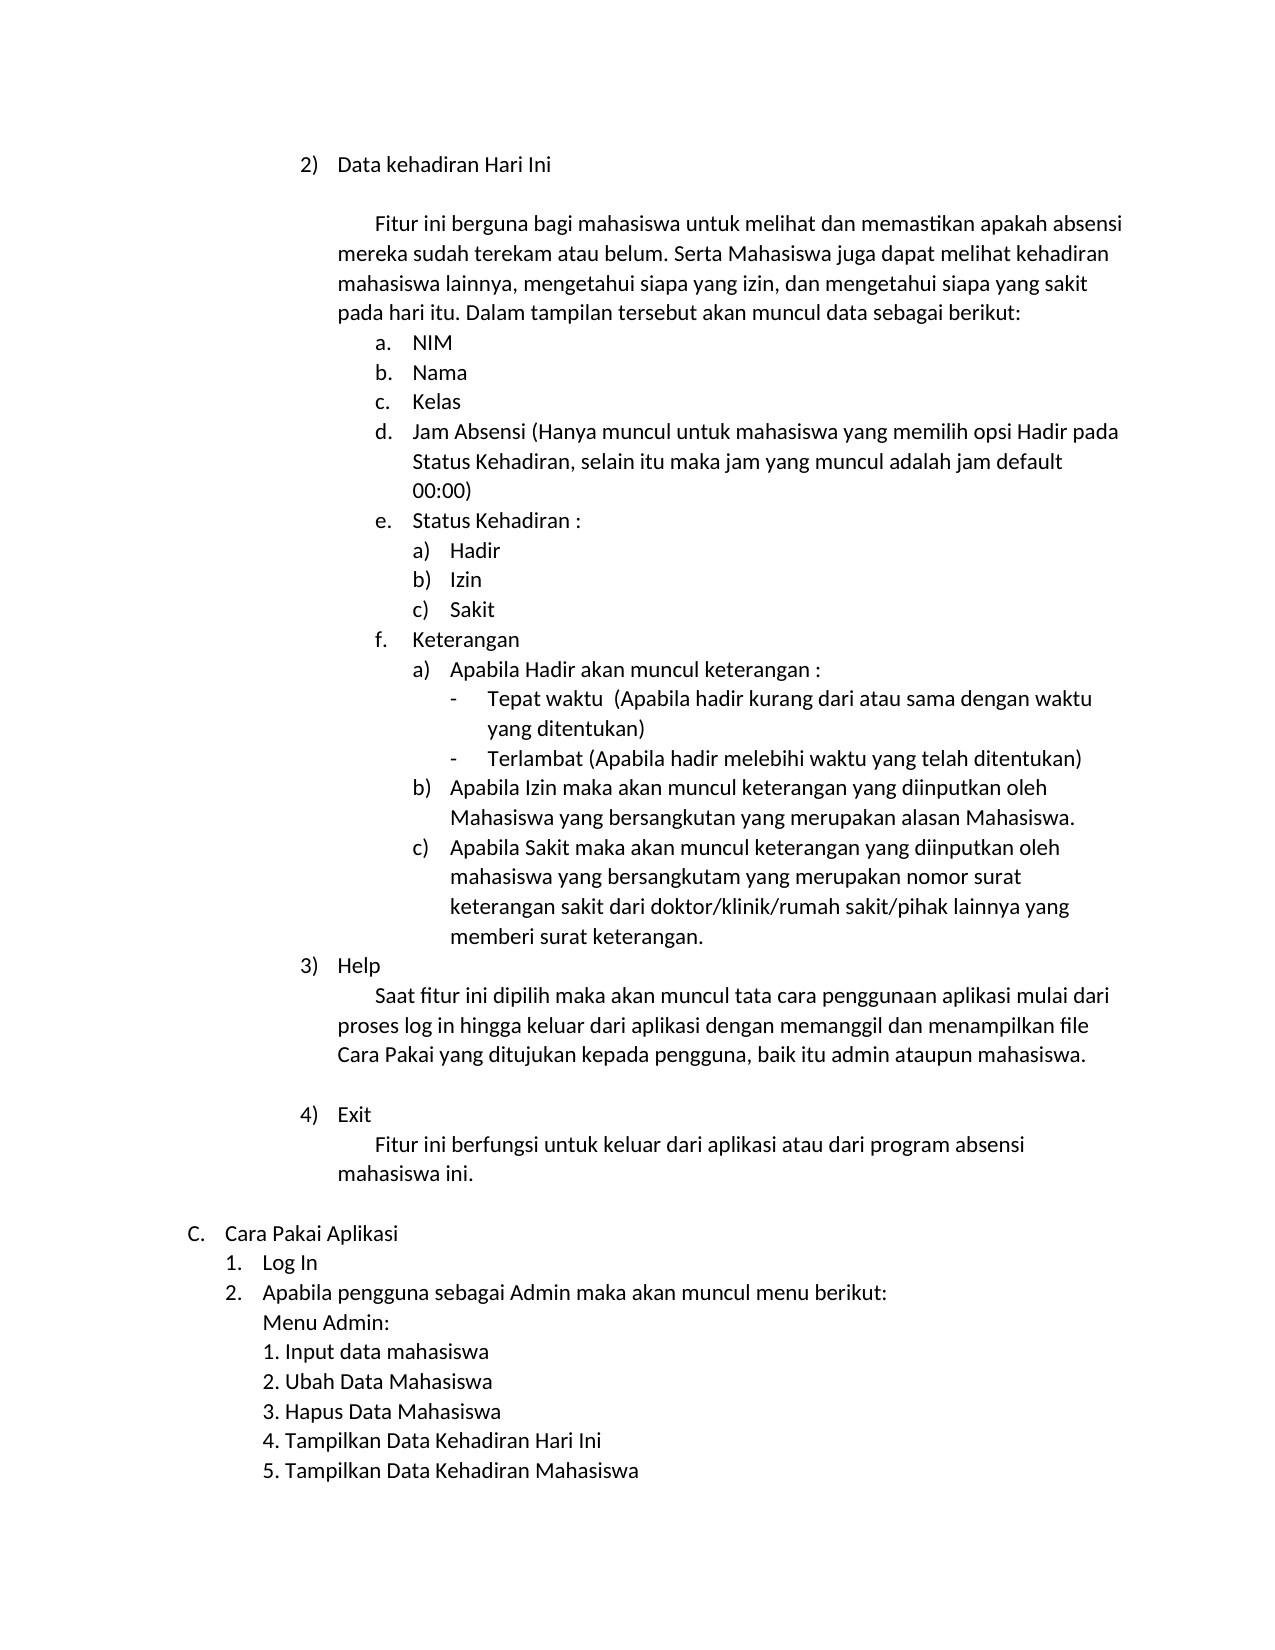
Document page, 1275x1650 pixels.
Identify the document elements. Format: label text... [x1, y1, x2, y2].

list NIM [375, 328, 1125, 356]
list Apabila Sakit maka akan muncul keterangan yang diinputkan oleh mahasiswa yang bersangkutam yang merupakan nomor surat keterangan sakit dari doktor/klinik/rumah sakit/pihak lainnya yang memberi surat keterangan. [412, 833, 1125, 950]
list 4. Tampilkan Data Kehadiran Hari Ini [262, 1427, 1125, 1454]
list Kelas [375, 387, 1125, 416]
list Jam Absensi (Hanya muncul untuk mahasiswa yang memilih opsi Hadir pada Status Kehadiran, selain itu maka jam yang muncul adalah jam default 00:00) [375, 417, 1125, 504]
list Help [300, 952, 1125, 979]
list Sakit [412, 595, 1125, 623]
list Apabila pengguna sebagai Admin maka akan muncul menu berikut: [225, 1278, 1125, 1306]
list Apabila Hadir akan muncul keterangan : [412, 655, 1125, 683]
list 1. Input data mahasiswa [262, 1337, 1125, 1366]
list Fitur ini berfungsi untuk keluar dari aplikasi atau dari program absensi mahasiswa ini. [337, 1130, 1125, 1187]
list 3. Hapus Data Mahasiswa [262, 1397, 1125, 1425]
list Saat fitur ini dipilih maka akan muncul tata cara penggunaan aplikasi mulai dari proses log in hingga keluar dari aplikasi dengan memanggil dan menampilkan file Cara Pakai yang ditujukan kepada pengguna, baik itu admin ataupun mahasiswa. [337, 981, 1125, 1069]
list Izin [412, 566, 1125, 594]
list 5. Tampilkan Data Kehadiran Mahasiswa [262, 1456, 1125, 1484]
list Keterangan [375, 625, 1125, 653]
list Log In [225, 1248, 1125, 1276]
list Terlambat (Apabila hadir melebihi waktu yang telah ditentukan) [450, 744, 1125, 772]
list Exit [300, 1100, 1125, 1128]
list Menu Admin: [262, 1308, 1125, 1336]
list Fitur ini berguna bagi mahasiswa untuk melihat dan memastikan apakah absensi mereka sudah terekam atau belum. Serta Mahasiswa juga dapat melihat kehadiran mahasiswa lainnya, mengetahui siapa yang izin, dan mengetahui siapa yang sakit pada hari itu. Dalam tampilan tersebut akan muncul data sebagai berikut: [337, 209, 1125, 326]
list Apabila Izin maka akan muncul keterangan yang diinputkan oleh Mahasiswa yang bersangkutan yang merupakan alasan Mahasiswa. [412, 773, 1125, 831]
list Tepat waktu (Apabila hadir kurang dari atau sama dengan waktu yang ditentukan) [450, 684, 1125, 742]
list Hadir [412, 536, 1125, 564]
list Status Kehadiran : [375, 506, 1125, 534]
list Data kehadiran Hari Ini [300, 150, 1125, 178]
list Nama [375, 358, 1125, 386]
list Cara Pakai Aplikasi [187, 1219, 1125, 1247]
list 2. Ubah Data Mahasiswa [262, 1367, 1125, 1395]
